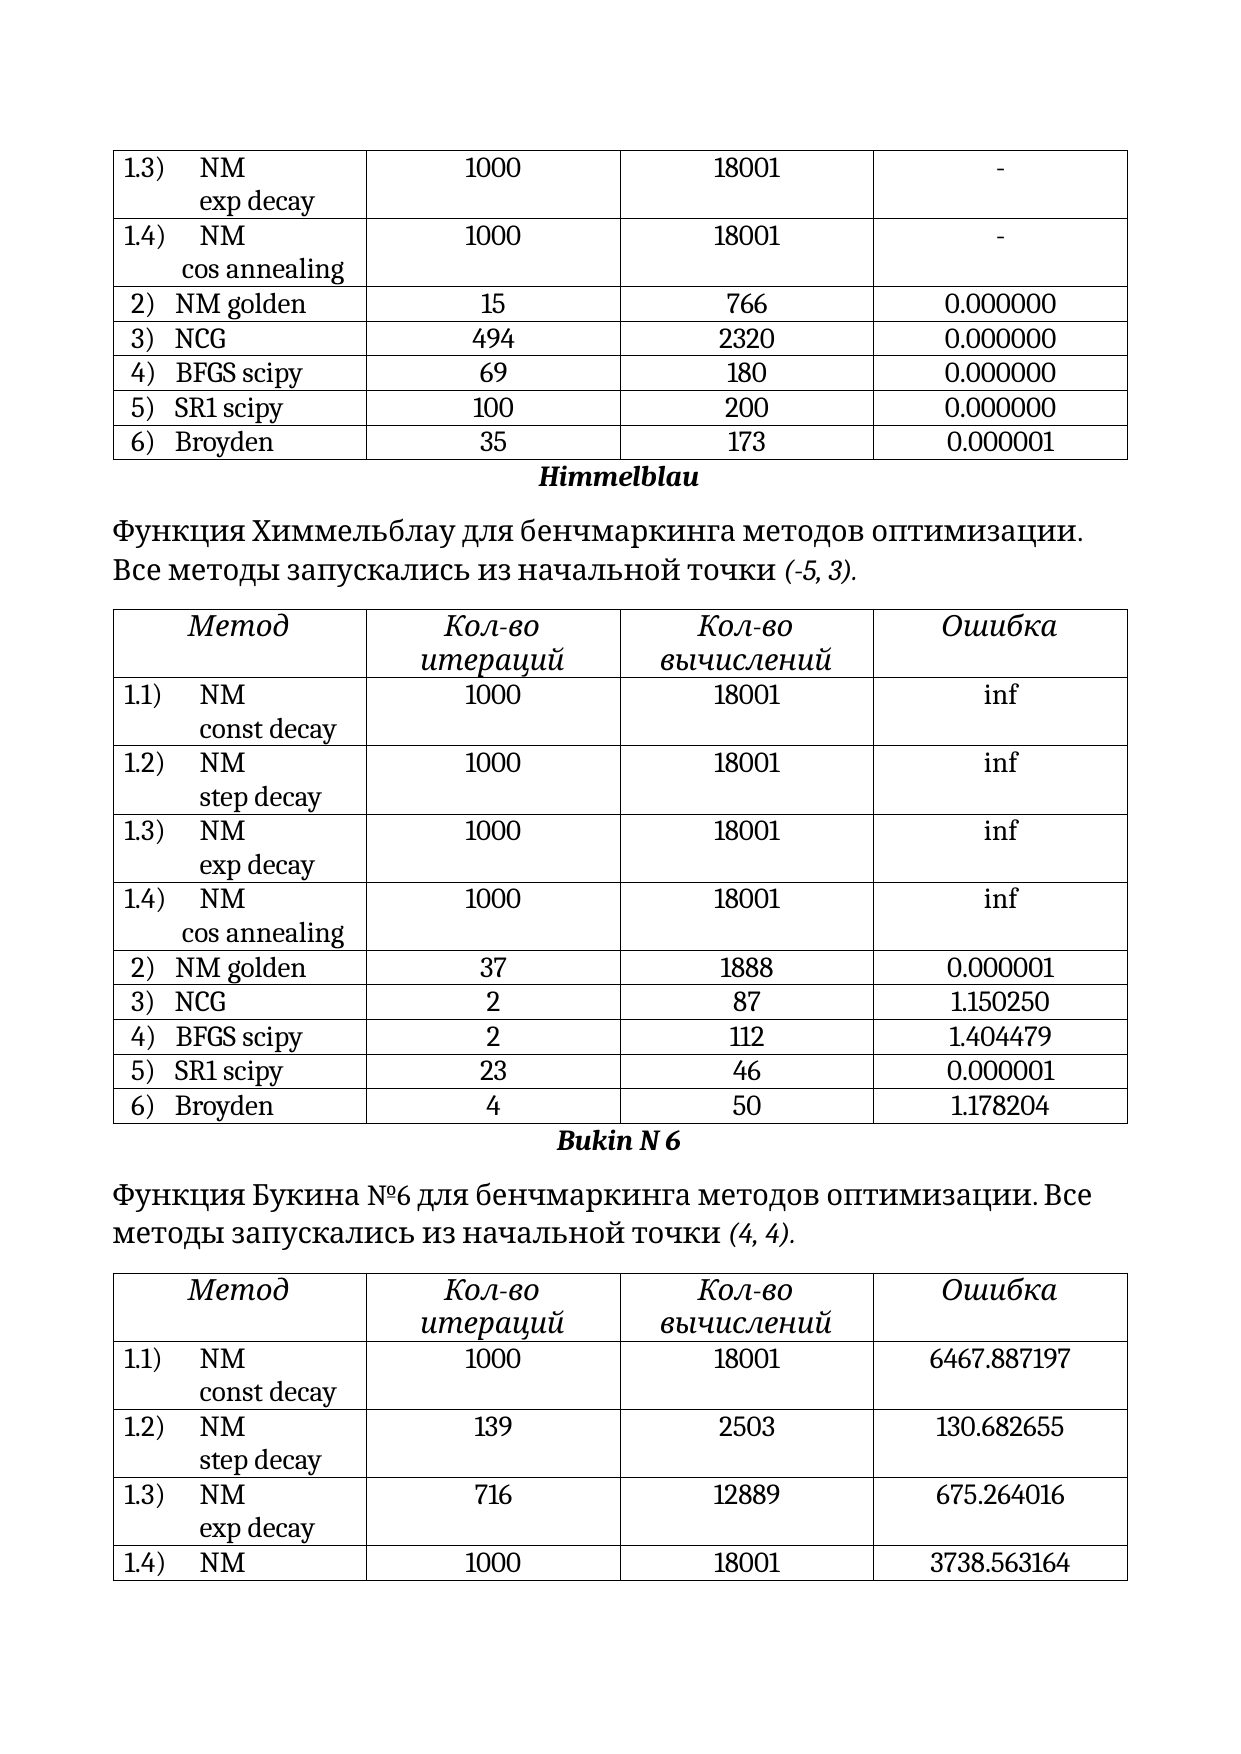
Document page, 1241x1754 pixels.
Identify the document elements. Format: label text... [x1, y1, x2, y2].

table_cell 100 [367, 391, 620, 424]
table_cell 3) NCG [114, 985, 366, 1019]
table_cell 18001 [621, 1546, 873, 1580]
table_cell 50 [621, 1089, 873, 1123]
table_cell inf [874, 815, 1127, 882]
table_cell 0.000001 [874, 951, 1127, 984]
table_cell 139 [367, 1410, 620, 1477]
table_cell 1000 [367, 815, 620, 882]
table_header Кол-во итераций [367, 1274, 620, 1341]
table_cell 2) NM golden [114, 951, 366, 984]
table_cell 87 [621, 985, 873, 1019]
table_cell 1.178204 [874, 1089, 1127, 1123]
table_cell - [874, 151, 1127, 218]
table_cell 0.000000 [874, 287, 1127, 321]
table_cell 0.000001 [874, 426, 1127, 459]
table_cell 18001 [621, 746, 873, 813]
table_cell 200 [621, 391, 873, 424]
table_cell 1888 [621, 951, 873, 984]
table_cell 1000 [367, 678, 620, 745]
table_cell 6467.887197 [874, 1342, 1127, 1409]
table_cell 766 [621, 287, 873, 321]
table_header Метод [114, 1274, 366, 1341]
table_cell 18001 [621, 151, 873, 218]
table_cell 18001 [621, 219, 873, 286]
text Bukin N 6 [112, 1124, 1128, 1157]
table_header Кол-во вычислений [621, 610, 873, 677]
table_cell 18001 [621, 1342, 873, 1409]
table_cell 1.404479 [874, 1020, 1127, 1053]
table_cell 4 [367, 1089, 620, 1123]
table_cell NM cos annealing [114, 883, 366, 950]
table_header Ошибка [874, 1274, 1127, 1341]
table_cell 18001 [621, 883, 873, 950]
table_cell 2503 [621, 1410, 873, 1477]
table_cell - [874, 219, 1127, 286]
table_cell inf [874, 746, 1127, 813]
table_header Кол-во итераций [367, 610, 620, 677]
table_cell NM cos annealing [114, 219, 366, 286]
table_cell inf [874, 883, 1127, 950]
table_cell 18001 [621, 815, 873, 882]
table_cell 1000 [367, 883, 620, 950]
text Функция Химмельблау для бенчмаркинга методов оптимизации. Все методы запускались из начальной точки (-5, 3). [112, 515, 1128, 587]
table_cell 1000 [367, 1546, 620, 1580]
table_header Ошибка [874, 610, 1127, 677]
table_cell 69 [367, 356, 620, 390]
table_cell NM const decay [114, 678, 366, 745]
table_cell 23 [367, 1055, 620, 1088]
table_cell 2 [367, 985, 620, 1019]
table_cell 0.000000 [874, 322, 1127, 355]
table_cell 112 [621, 1020, 873, 1053]
table_cell 35 [367, 426, 620, 459]
table_cell 130.682655 [874, 1410, 1127, 1477]
table_cell 1000 [367, 746, 620, 813]
table_header Кол-во вычислений [621, 1274, 873, 1341]
table_cell NM exp decay [114, 815, 366, 882]
table_cell 1000 [367, 1342, 620, 1409]
table_cell 180 [621, 356, 873, 390]
text Himmelblau [112, 460, 1128, 494]
table_cell 3738.563164 [874, 1546, 1127, 1580]
table_cell inf [874, 678, 1127, 745]
table_cell 5) SR1 scipy [114, 391, 366, 424]
table_cell NM exp decay [114, 1478, 366, 1545]
table_cell 2 [367, 1020, 620, 1053]
table_cell 1000 [367, 219, 620, 286]
table_cell 15 [367, 287, 620, 321]
table_cell 173 [621, 426, 873, 459]
table_cell 18001 [621, 678, 873, 745]
table_cell 3) NCG [114, 322, 366, 355]
table_cell 6) Broyden [114, 1089, 366, 1123]
table_cell NM cos annealing [114, 1546, 366, 1580]
table_header Метод [114, 610, 366, 677]
table_cell 675.264016 [874, 1478, 1127, 1545]
table_cell 716 [367, 1478, 620, 1545]
table_cell 6) Broyden [114, 426, 366, 459]
table_cell NM const decay [114, 1342, 366, 1409]
table_cell 12889 [621, 1478, 873, 1545]
table_cell 0.000000 [874, 391, 1127, 424]
table_cell 1000 [367, 151, 620, 218]
table_cell 46 [621, 1055, 873, 1088]
table_cell 0.000001 [874, 1055, 1127, 1088]
table_cell 4) BFGS scipy [114, 1020, 366, 1053]
table_cell 37 [367, 951, 620, 984]
table_cell 4) BFGS scipy [114, 356, 366, 390]
table_cell 1.150250 [874, 985, 1127, 1019]
table_cell 2) NM golden [114, 287, 366, 321]
table_cell NM step decay [114, 746, 366, 813]
table_cell 0.000000 [874, 356, 1127, 390]
table_cell 2320 [621, 322, 873, 355]
table_cell NM exp decay [114, 151, 366, 218]
table_cell 5) SR1 scipy [114, 1055, 366, 1088]
text Функция Букина №6 для бенчмаркинга методов оптимизации. Все методы запускались из начальной точки (4, 4). [112, 1179, 1128, 1251]
table_cell NM step decay [114, 1410, 366, 1477]
table_cell 494 [367, 322, 620, 355]
